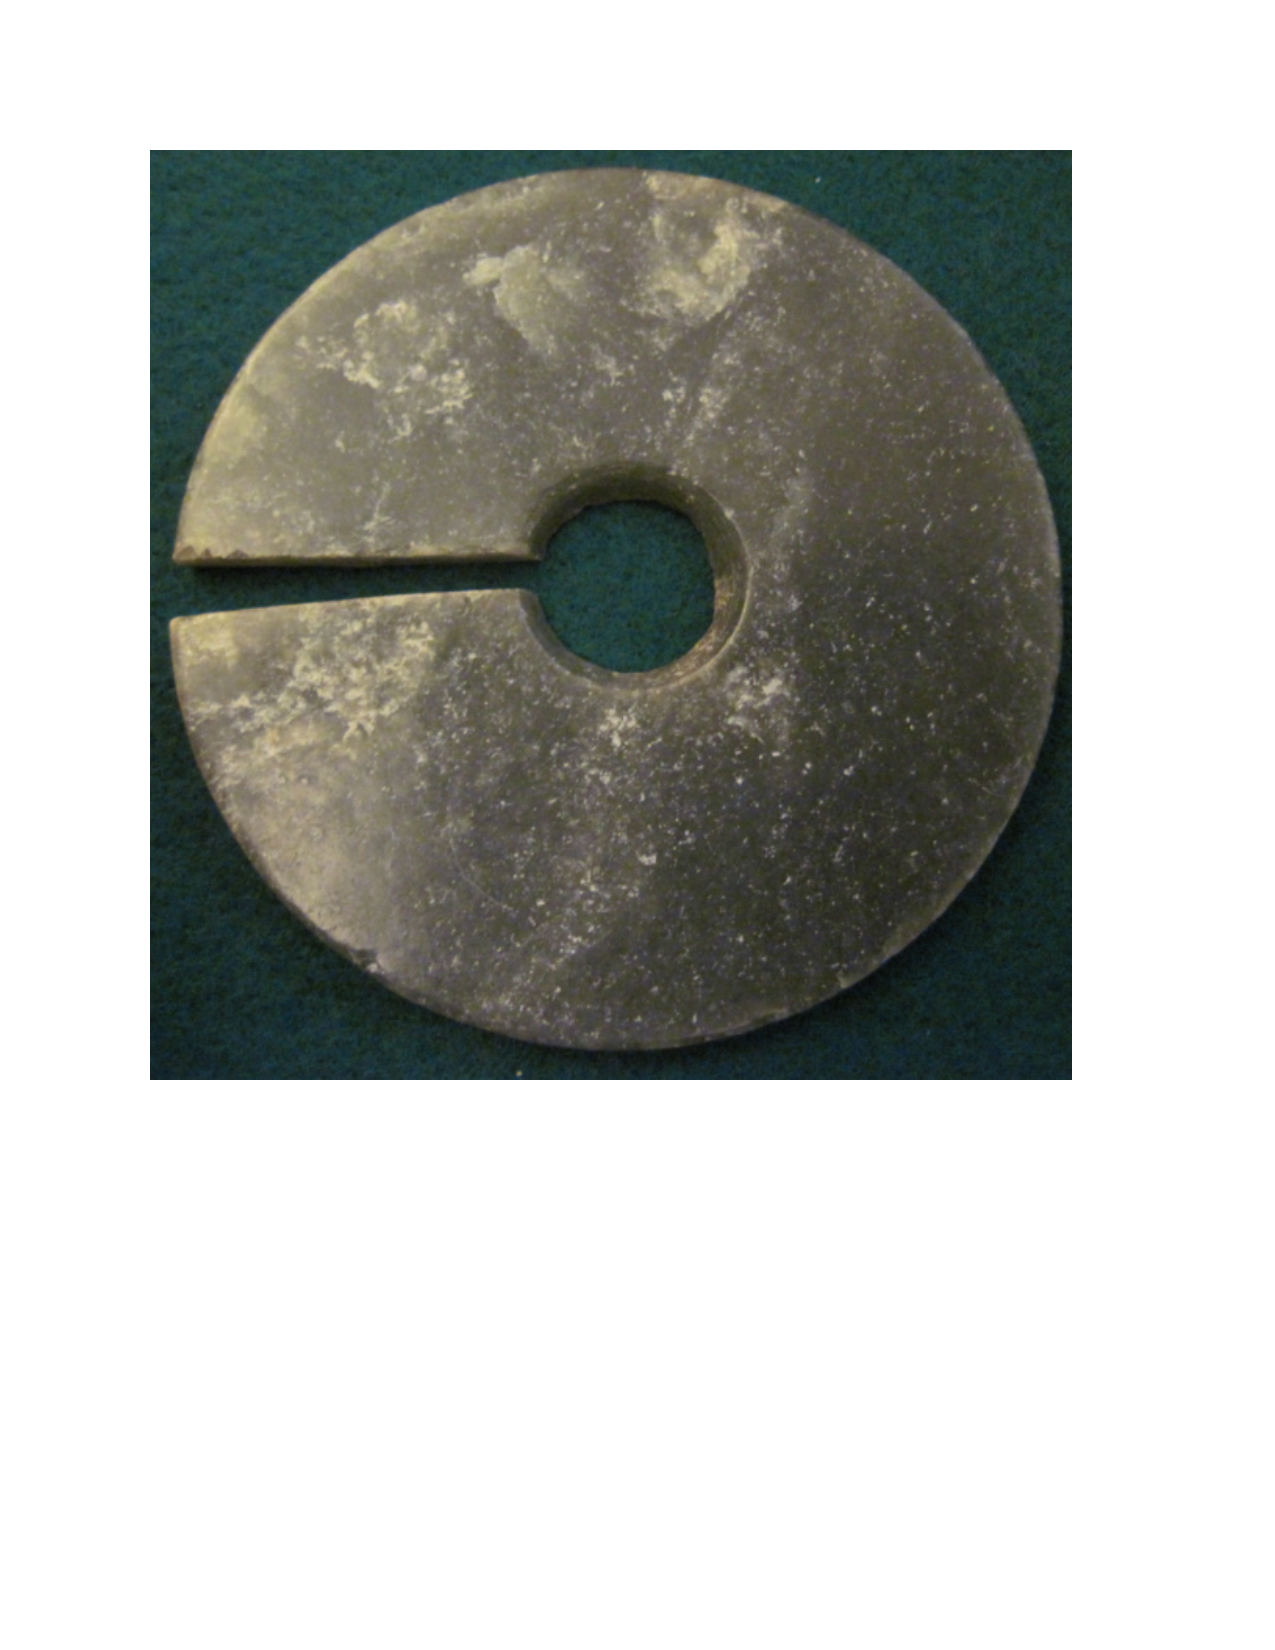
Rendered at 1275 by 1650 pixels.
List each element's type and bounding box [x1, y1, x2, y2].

picture [150, 150, 1072, 1080]
